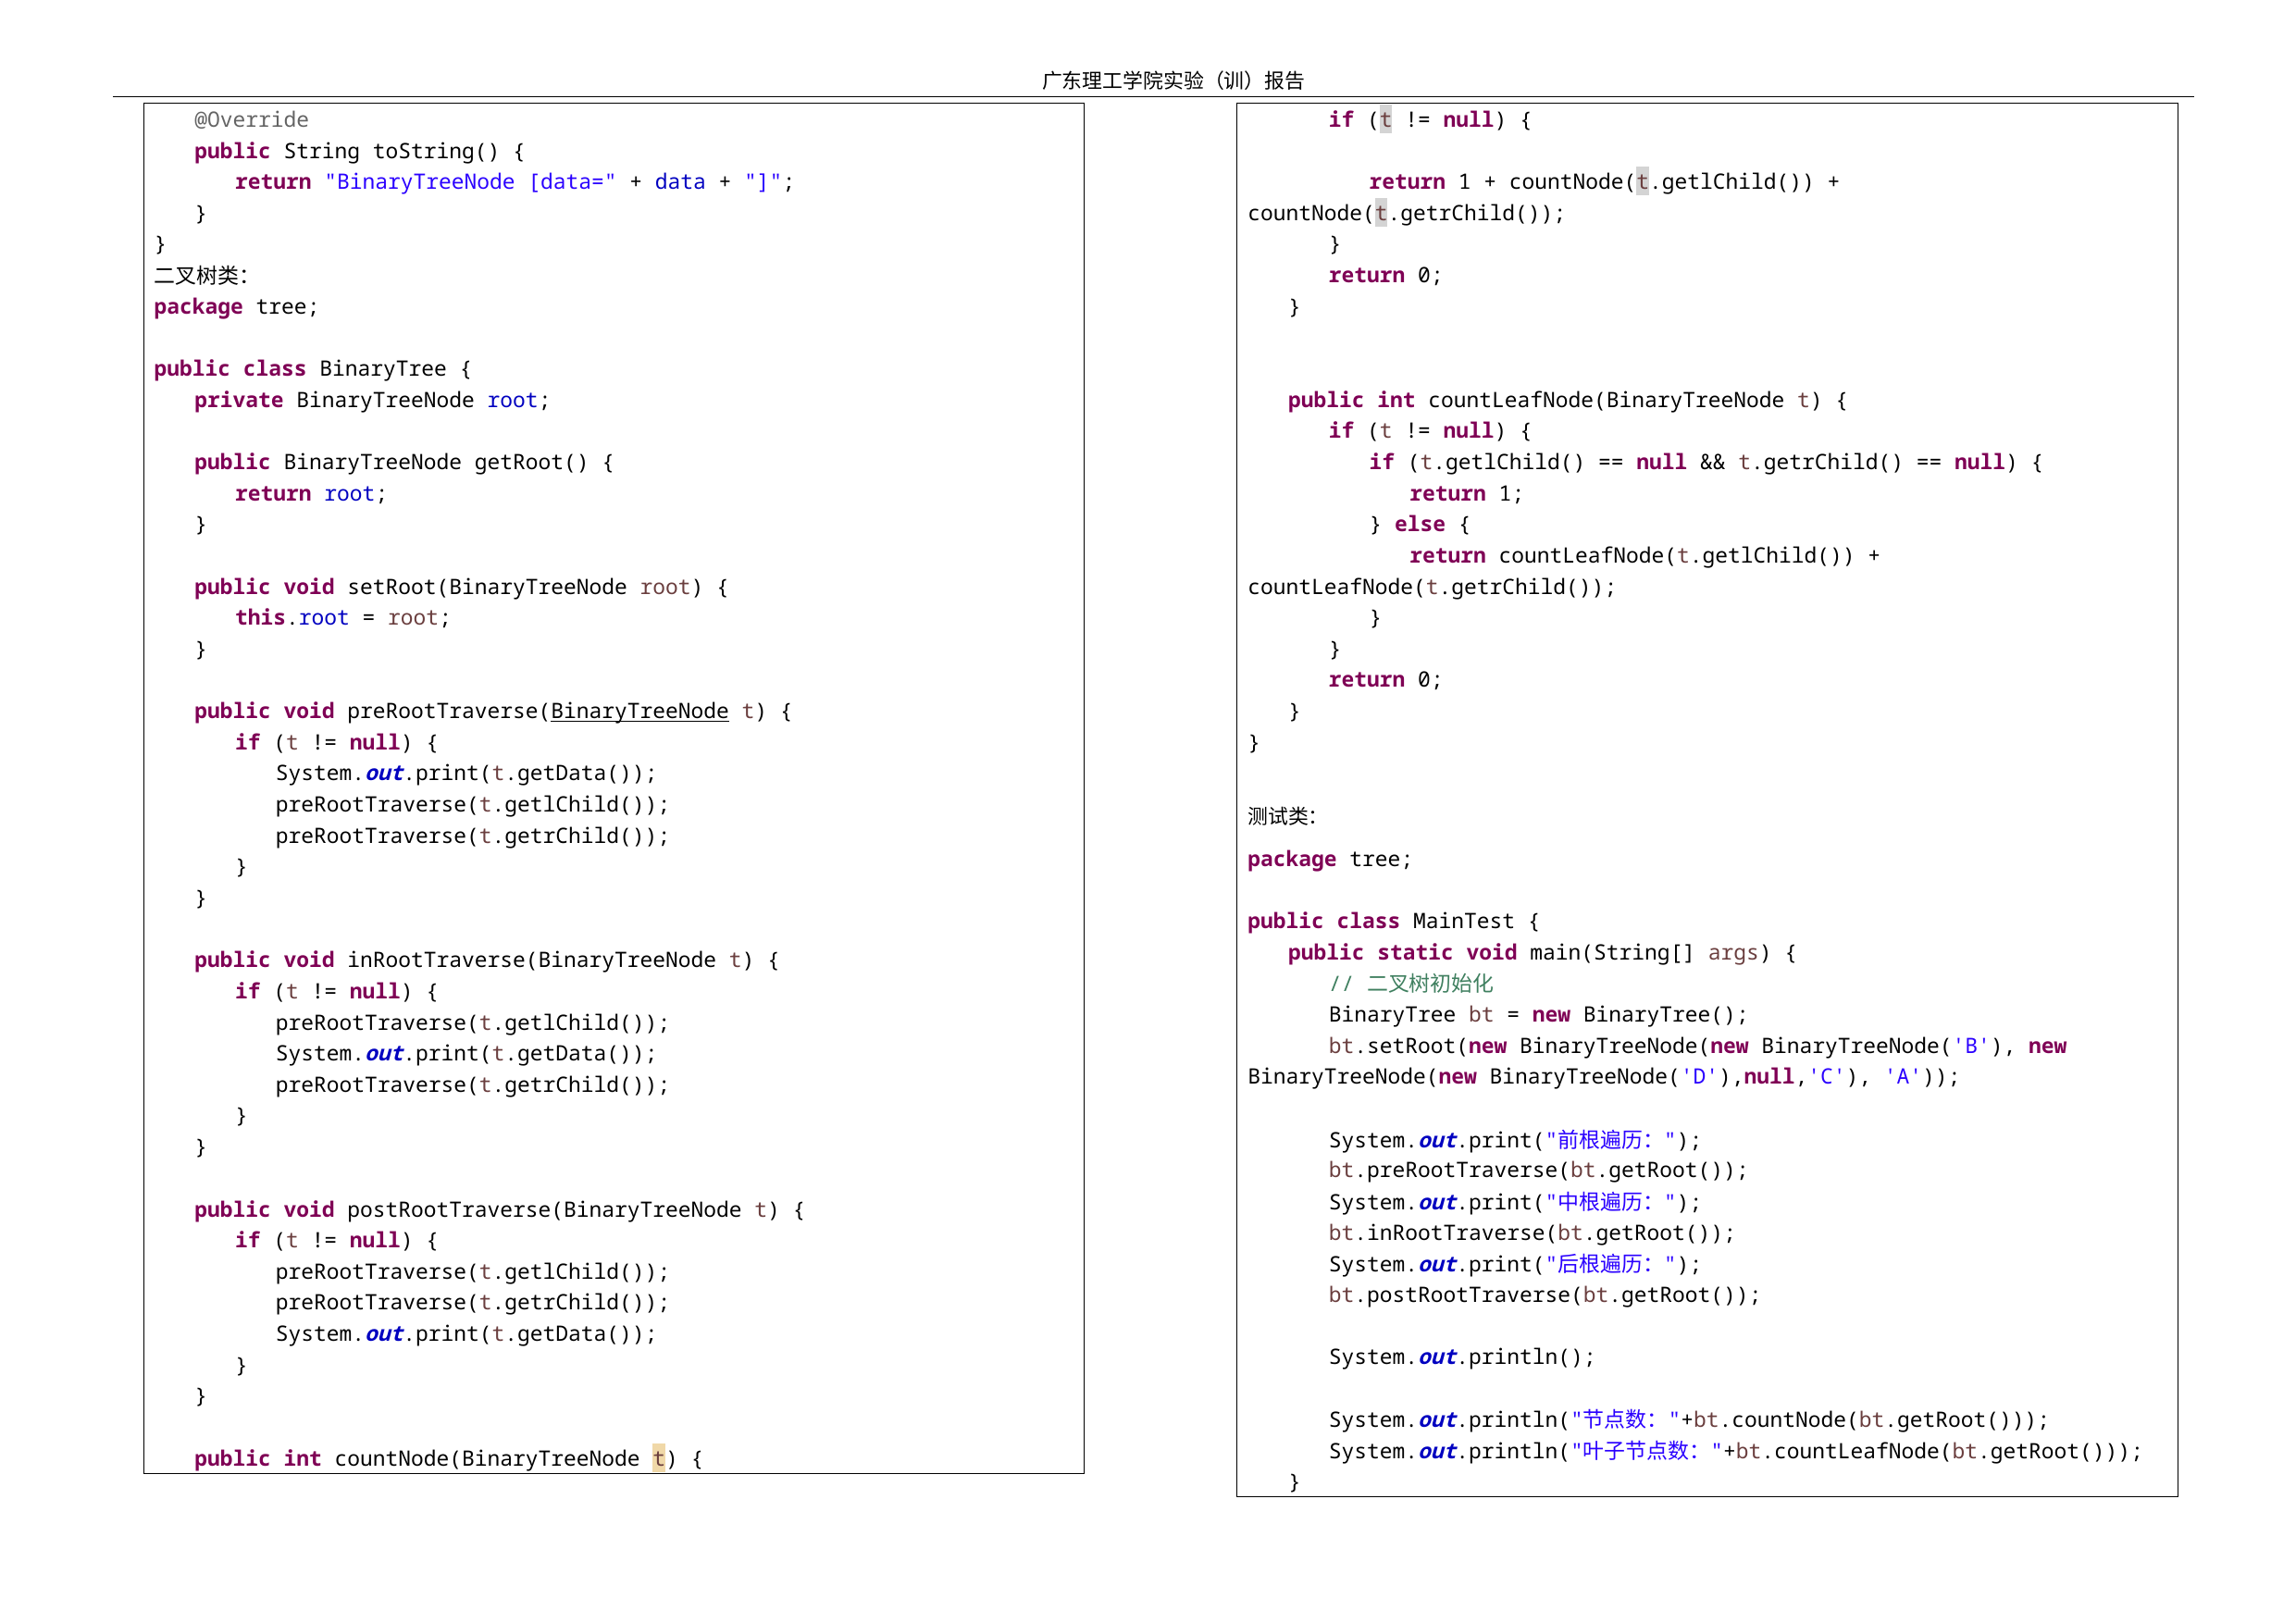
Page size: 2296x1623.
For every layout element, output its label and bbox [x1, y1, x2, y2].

table_cell [144, 104, 1084, 1473]
table_cell [1237, 104, 2178, 1496]
